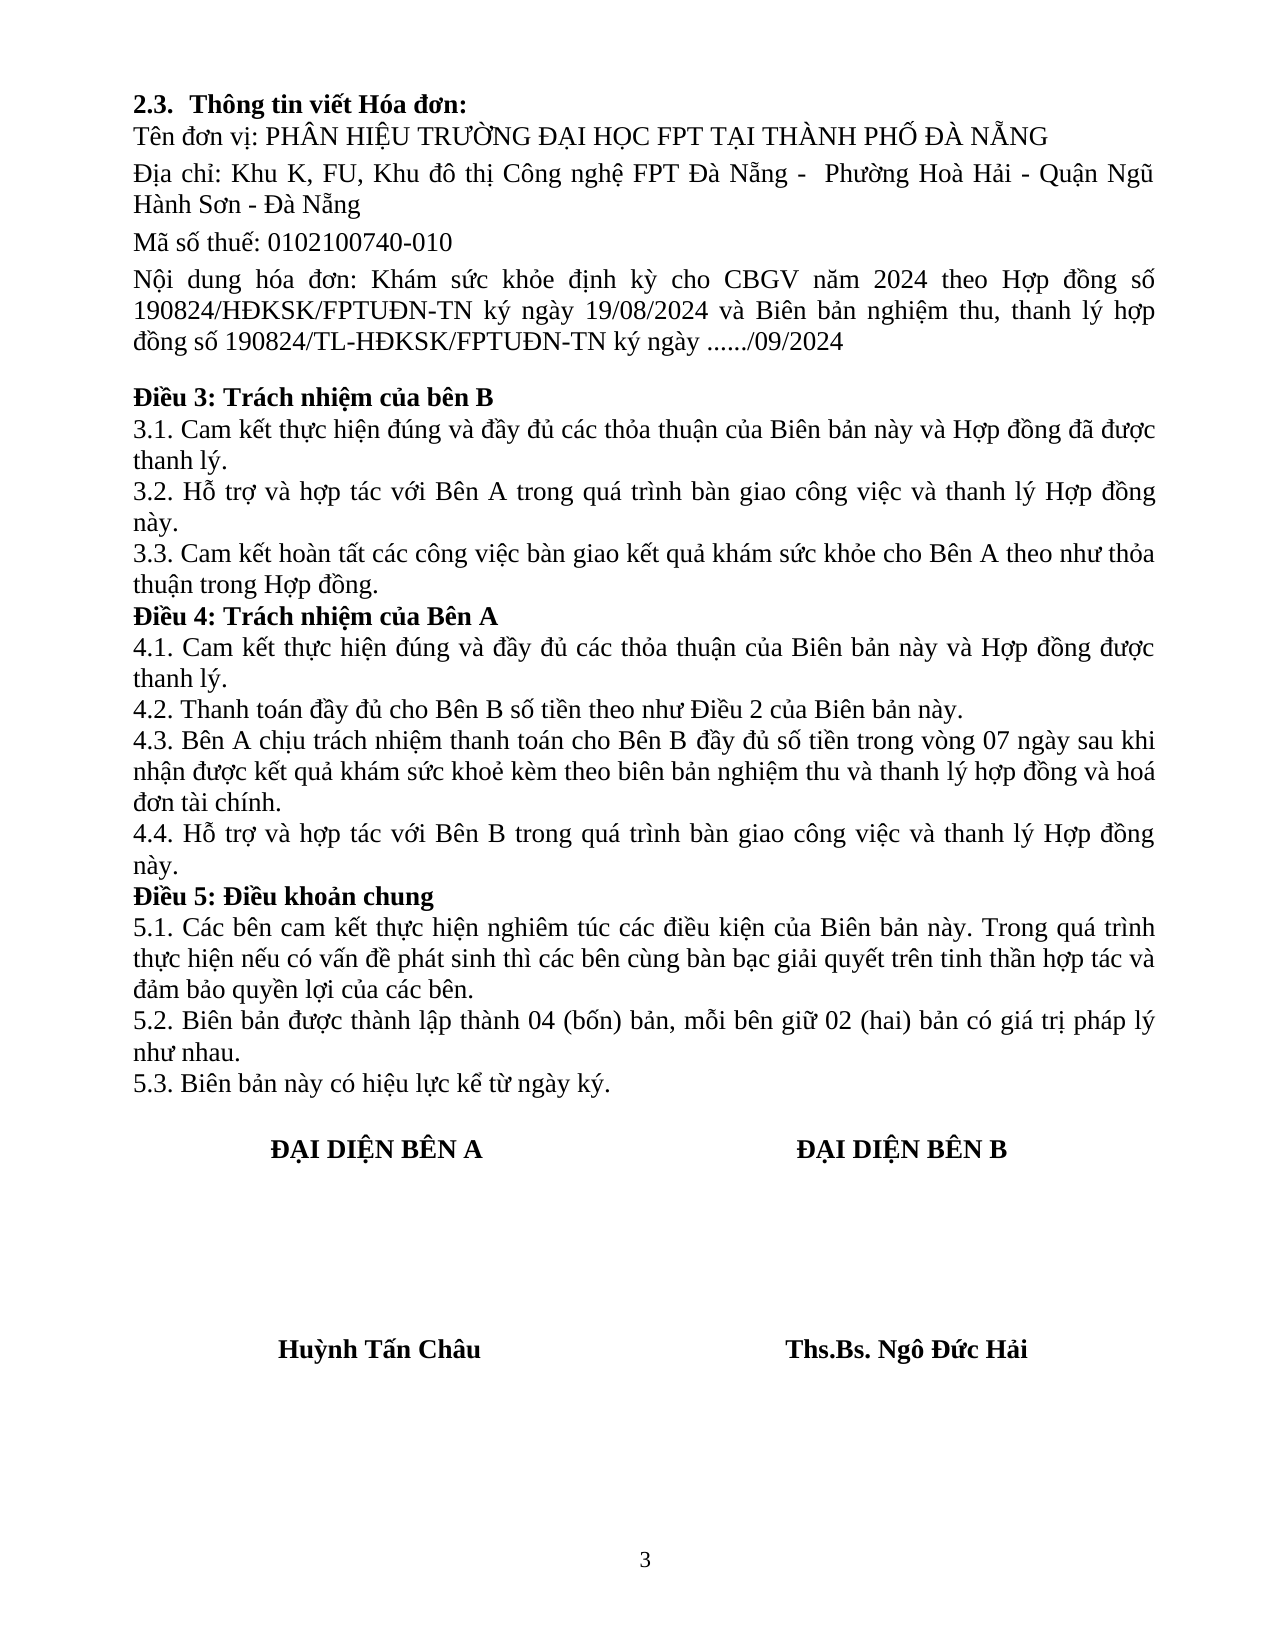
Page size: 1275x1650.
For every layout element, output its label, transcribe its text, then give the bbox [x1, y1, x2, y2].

list ĐẠI DIỆN BÊN A ĐẠI DIỆN BÊN B [208, 1134, 1157, 1165]
text Tên đơn vị: PHÂN HIỆU TRƯỜNG ĐẠI HỌC FPT TẠI THÀNH PHỐ ĐÀ NẴNG [133, 120, 1157, 151]
text 5.2. Biên bản được thành lập thành 04 (bốn) bản, mỗi bên giữ 02 (hai) bản có giá trị pháp lý như nhau. [133, 1004, 1157, 1067]
list 4.2. Thanh toán đầy đủ cho Bên B số tiền theo như Điều 2 của Biên bản này. [133, 693, 1157, 724]
list 4.4. Hỗ trợ và hợp tác với Bên B trong quá trình bàn giao công việc và thanh lý Hợp đồng này. [133, 818, 1157, 880]
text Địa chỉ: Khu K, FU, Khu đô thị Công nghệ FPT Đà Nẵng - Phường Hoà Hải - Quận Ngũ Hành Sơn - Đà Nẵng [133, 157, 1157, 219]
list Thông tin viết Hóa đơn: [133, 89, 1157, 120]
list Điều 3: Trách nhiệm của bên B [133, 382, 1157, 413]
text 5.3. Biên bản này có hiệu lực kể từ ngày ký. [133, 1067, 1157, 1098]
text Điều 5: Điều khoản chung [133, 880, 1157, 911]
text Mã số thuế: 0102100740-010 [133, 226, 1157, 257]
list Điều 4: Trách nhiệm của Bên A [133, 599, 1157, 631]
text Nội dung hóa đơn: Khám sức khỏe định kỳ cho CBGV năm 2024 theo Hợp đồng số 190824/HĐKSK/FPTUĐN-TN ký ngày 19/08/2024 và Biên bản nghiệm thu, thanh lý hợp đồng số 190824/TL-HĐKSK/FPTUĐN-TN ký ngày ....../09/2024 [133, 263, 1157, 357]
text 5.1. Các bên cam kết thực hiện nghiêm túc các điều kiện của Biên bản này. Trong quá trình thực hiện nếu có vấn đề phát sinh thì các bên cùng bàn bạc giải quyết trên tinh thần hợp tác và đảm bảo quyền lợi của các bên. [133, 911, 1157, 1004]
text Huỳnh Tấn Châu Ths.Bs. Ngô Đức Hải [133, 1333, 1157, 1364]
list 3.3. Cam kết hoàn tất các công việc bàn giao kết quả khám sức khỏe cho Bên A theo như thỏa thuận trong Hợp đồng. [133, 537, 1157, 599]
text 4.3. Bên A chịu trách nhiệm thanh toán cho Bên B đầy đủ số tiền trong vòng 07 ngày sau khi nhận được kết quả khám sức khoẻ kèm theo biên bản nghiệm thu và thanh lý hợp đồng và hoá đơn tài chính. [133, 724, 1157, 818]
list 4.1. Cam kết thực hiện đúng và đầy đủ các thỏa thuận của Biên bản này và Hợp đồng được thanh lý. [133, 631, 1157, 693]
list 3.1. Cam kết thực hiện đúng và đầy đủ các thỏa thuận của Biên bản này và Hợp đồng đã được thanh lý. [133, 413, 1157, 475]
list 3.2. Hỗ trợ và hợp tác với Bên A trong quá trình bàn giao công việc và thanh lý Hợp đồng này. [133, 475, 1157, 537]
